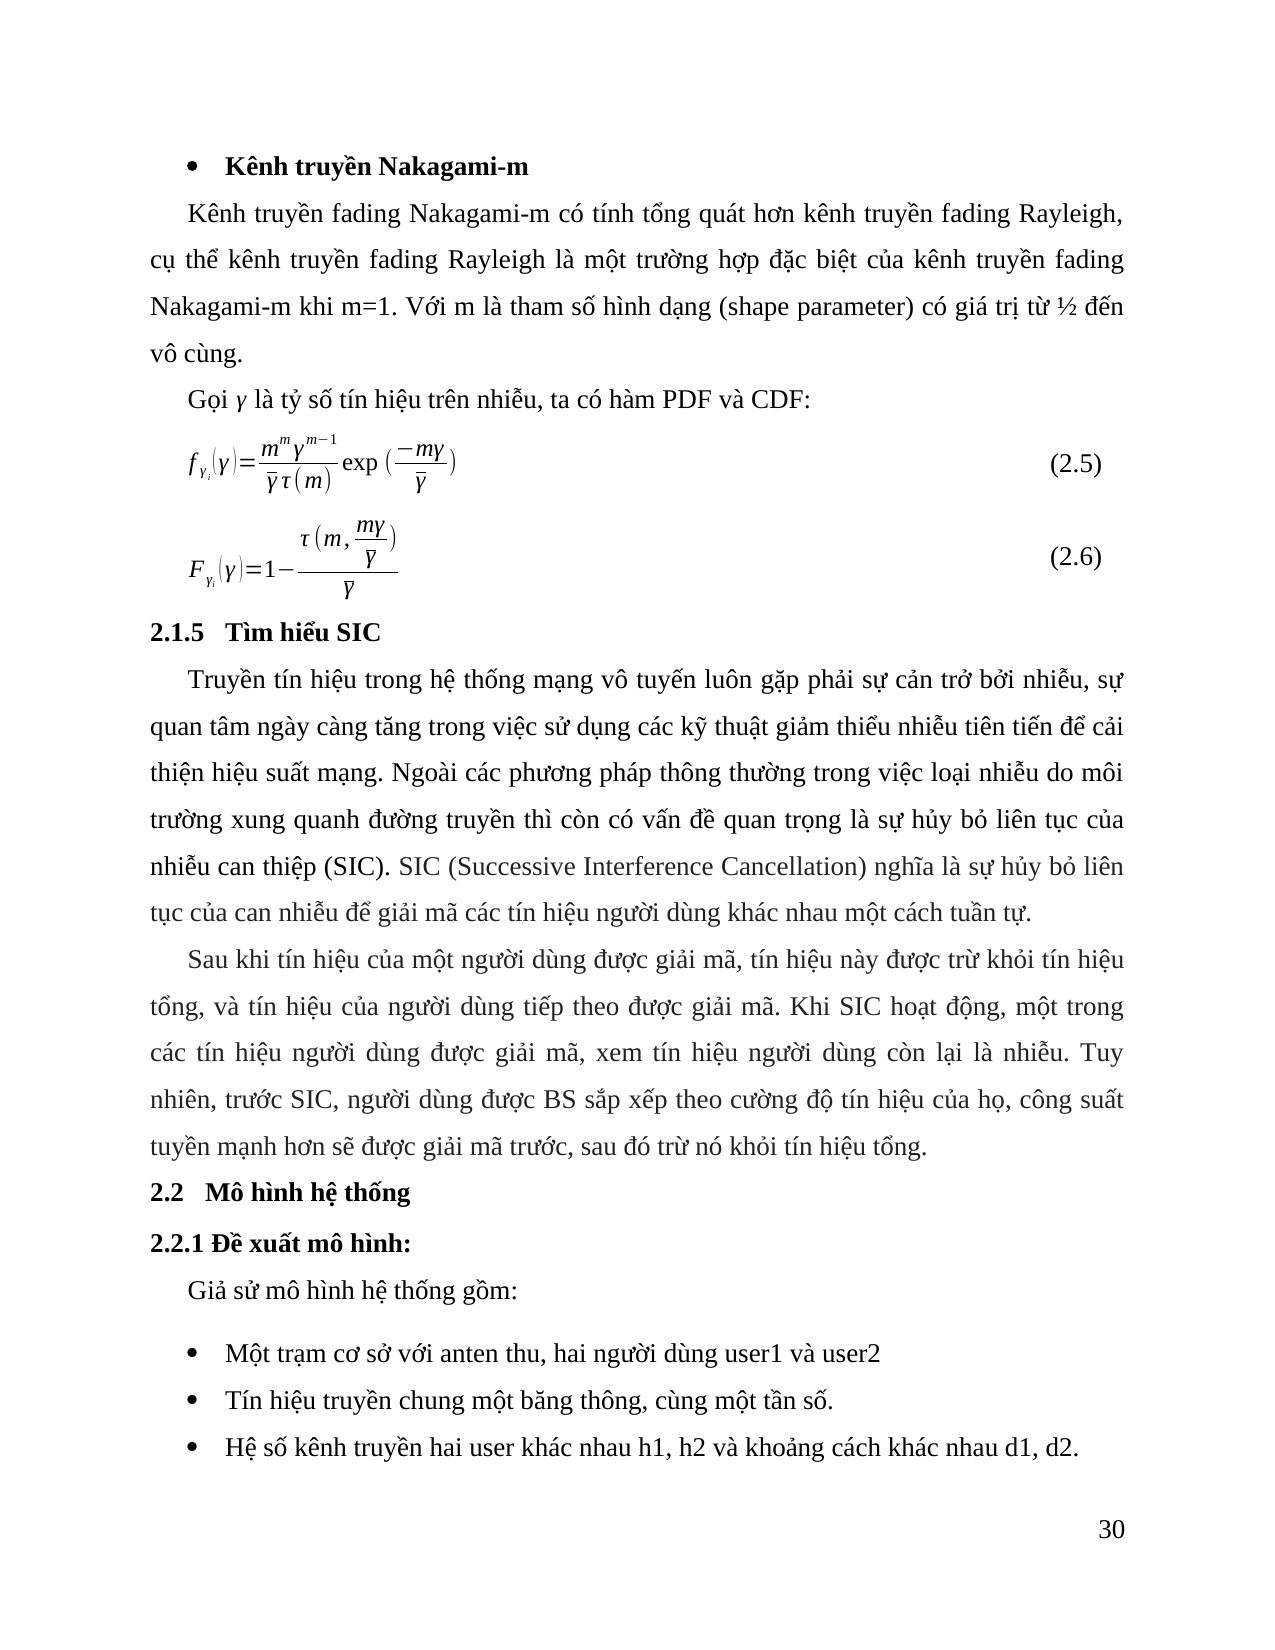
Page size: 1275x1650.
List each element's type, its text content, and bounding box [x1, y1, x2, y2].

text Gọi là tỷ số tín hiệu trên nhiễu, ta có hàm PDF và CDF: [150, 383, 1125, 415]
list Kênh truyền Nakagami-m [187, 150, 1125, 181]
list Tìm hiểu SIC [150, 616, 1125, 647]
text (2.6) [150, 511, 1125, 601]
text Sau khi tín hiệu của một người dùng được giải mã, tín hiệu này được trừ khỏi tín hiệu tổng, và tín hiệu của người dùng tiếp theo được giải mã. Khi SIC hoạt động, một trong các tín hiệu người dùng được giải mã, xem tín hiệu người dùng còn lại là nhiễu. Tuy nhiên, trước SIC, người dùng được BS sắp xếp theo cường độ tín hiệu của họ, công suất tuyền mạnh hơn sẽ được giải mã trước, sau đó trừ nó khỏi tín hiệu tổng. [150, 943, 1125, 1161]
list Mô hình hệ thống [150, 1176, 1125, 1207]
text (2.5) [150, 430, 1125, 495]
text Truyền tín hiệu trong hệ thống mạng vô tuyến luôn gặp phải sự cản trở bởi nhiễu, sự quan tâm ngày càng tăng trong việc sử dụng các kỹ thuật giảm thiểu nhiễu tiên tiến để cải thiện hiệu suất mạng. Ngoài các phương pháp thông thường trong việc loại nhiễu do môi trường xung quanh đường truyền thì còn có vấn đề quan trọng là sự hủy bỏ liên tục của nhiễu can thiệp (SIC). SIC (Successive Interference Cancellation) nghĩa là sự hủy bỏ liên tục của can nhiễu để giải mã các tín hiệu người dùng khác nhau một cách tuần tự. [150, 663, 1125, 927]
text Giả sử mô hình hệ thống gồm: [150, 1274, 1125, 1305]
list Tín hiệu truyền chung một băng thông, cùng một tần số. [187, 1384, 1125, 1415]
list Hệ số kênh truyền hai user khác nhau h1, h2 và khoảng cách khác nhau d1, d2. [187, 1431, 1125, 1462]
list Một trạm cơ sở với anten thu, hai người dùng user1 và user2 [187, 1337, 1125, 1368]
text Kênh truyền fading Nakagami-m có tính tổng quát hơn kênh truyền fading Rayleigh, cụ thể kênh truyền fading Rayleigh là một trường hợp đặc biệt của kênh truyền fading Nakagami-m khi m=1. Với m là tham số hình dạng (shape parameter) có giá trị từ ½ đến vô cùng. [150, 197, 1125, 368]
subtitle 2.2.1 Đề xuất mô hình: [150, 1227, 1125, 1258]
